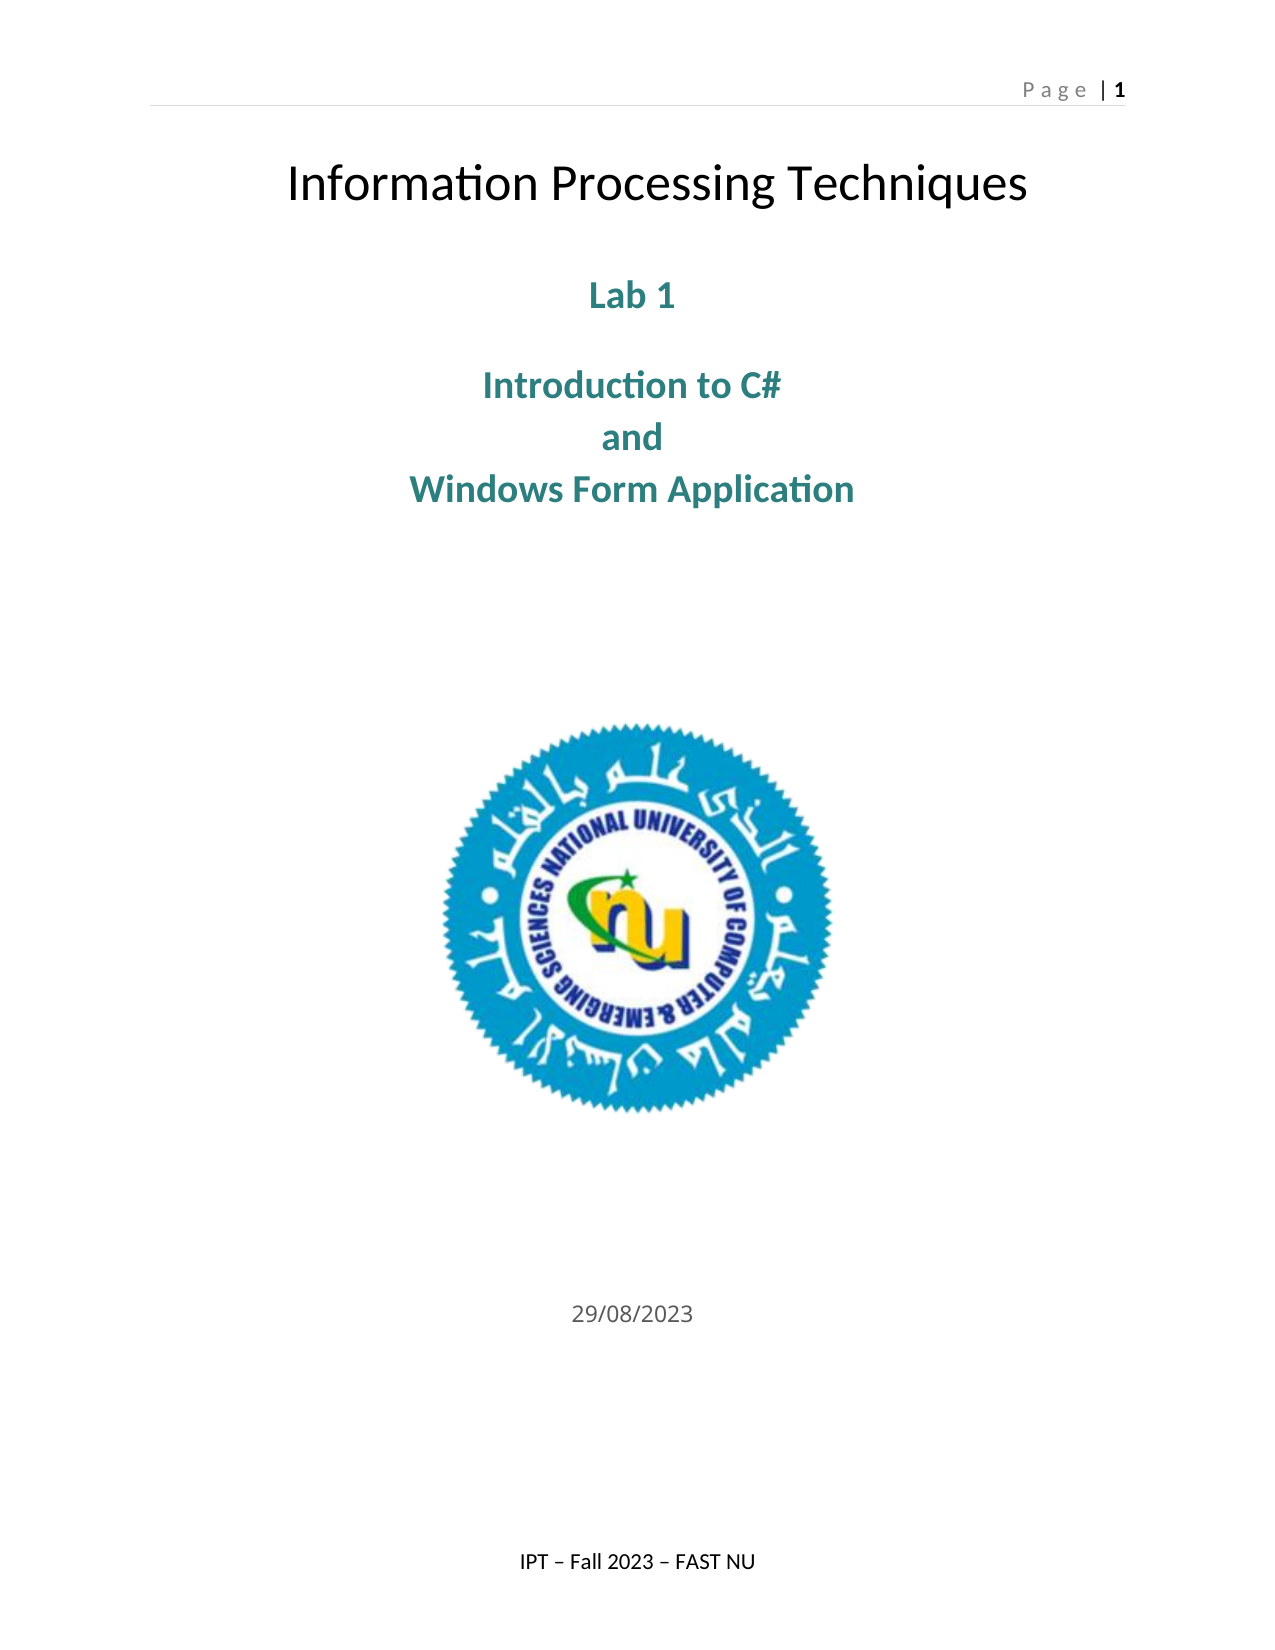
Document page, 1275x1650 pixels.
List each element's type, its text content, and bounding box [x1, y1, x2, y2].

subtitle Introduction to C# [150, 360, 1114, 408]
text Information Processing Techniques [287, 150, 1125, 213]
subtitle and [150, 412, 1114, 460]
subtitle Windows Form Application [150, 464, 1114, 512]
text Lab 1 [150, 270, 1114, 319]
picture [442, 723, 833, 1114]
text 29/08/2023 [150, 1298, 1115, 1329]
